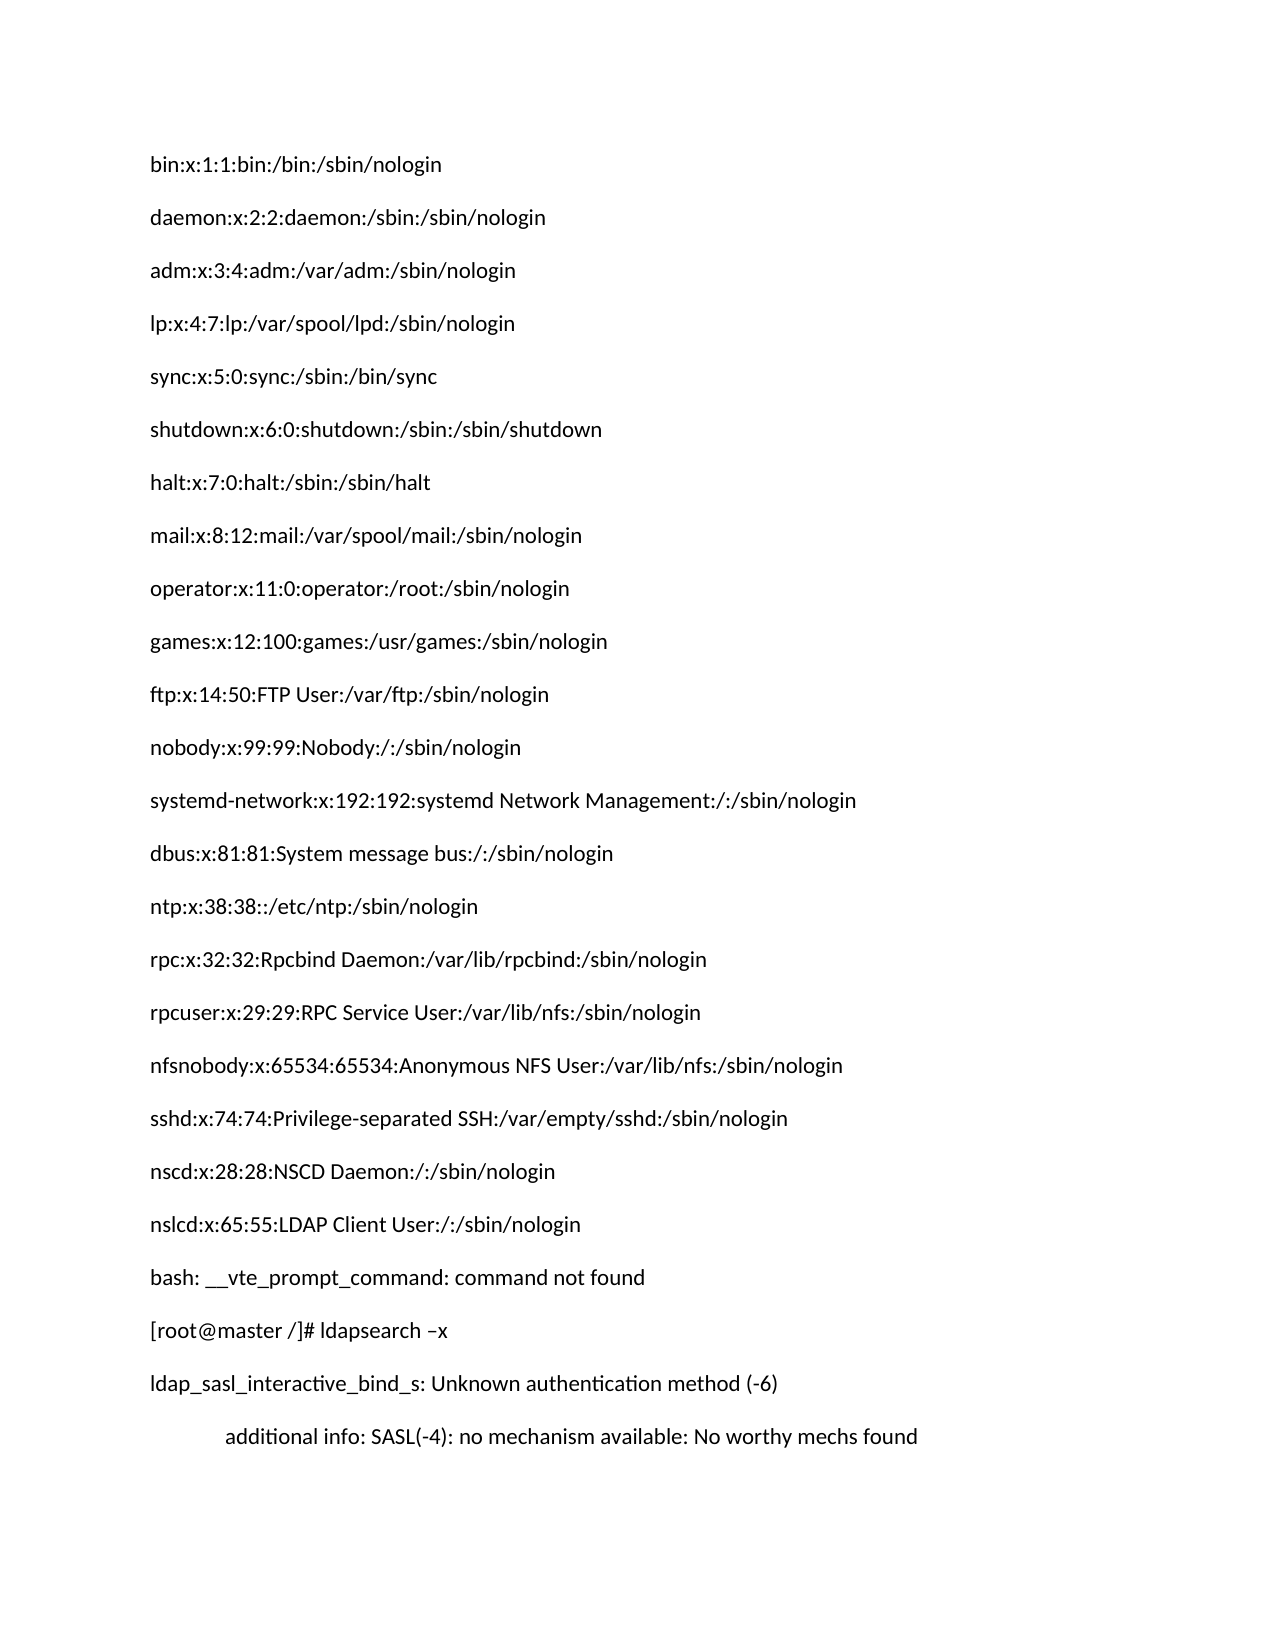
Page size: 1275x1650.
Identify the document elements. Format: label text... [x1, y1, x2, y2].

text operator:x:11:0:operator:/root:/sbin/nologin [150, 574, 1125, 602]
text mail:x:8:12:mail:/var/spool/mail:/sbin/nologin [150, 521, 1125, 549]
text rpcuser:x:29:29:RPC Service User:/var/lib/nfs:/sbin/nologin [150, 998, 1125, 1026]
text ldap_sasl_interactive_bind_s: Unknown authentication method (-6) [150, 1369, 1125, 1397]
text games:x:12:100:games:/usr/games:/sbin/nologin [150, 627, 1125, 655]
text dbus:x:81:81:System message bus:/:/sbin/nologin [150, 839, 1125, 867]
text sshd:x:74:74:Privilege-separated SSH:/var/empty/sshd:/sbin/nologin [150, 1104, 1125, 1132]
text halt:x:7:0:halt:/sbin:/sbin/halt [150, 468, 1125, 496]
text nslcd:x:65:55:LDAP Client User:/:/sbin/nologin [150, 1210, 1125, 1238]
text nscd:x:28:28:NSCD Daemon:/:/sbin/nologin [150, 1157, 1125, 1185]
text [root@master /]# ldapsearch –x [150, 1316, 1125, 1344]
text sync:x:5:0:sync:/sbin:/bin/sync [150, 362, 1125, 390]
text nobody:x:99:99:Nobody:/:/sbin/nologin [150, 733, 1125, 761]
text additional info: SASL(-4): no mechanism available: No worthy mechs found [150, 1422, 1125, 1451]
text adm:x:3:4:adm:/var/adm:/sbin/nologin [150, 256, 1125, 284]
text nfsnobody:x:65534:65534:Anonymous NFS User:/var/lib/nfs:/sbin/nologin [150, 1051, 1125, 1079]
text shutdown:x:6:0:shutdown:/sbin:/sbin/shutdown [150, 415, 1125, 443]
text bin:x:1:1:bin:/bin:/sbin/nologin [150, 150, 1125, 178]
text ntp:x:38:38::/etc/ntp:/sbin/nologin [150, 892, 1125, 920]
text systemd-network:x:192:192:systemd Network Management:/:/sbin/nologin [150, 786, 1125, 814]
text rpc:x:32:32:Rpcbind Daemon:/var/lib/rpcbind:/sbin/nologin [150, 945, 1125, 973]
text daemon:x:2:2:daemon:/sbin:/sbin/nologin [150, 203, 1125, 231]
text ftp:x:14:50:FTP User:/var/ftp:/sbin/nologin [150, 680, 1125, 708]
text lp:x:4:7:lp:/var/spool/lpd:/sbin/nologin [150, 309, 1125, 337]
text bash: __vte_prompt_command: command not found [150, 1263, 1125, 1291]
